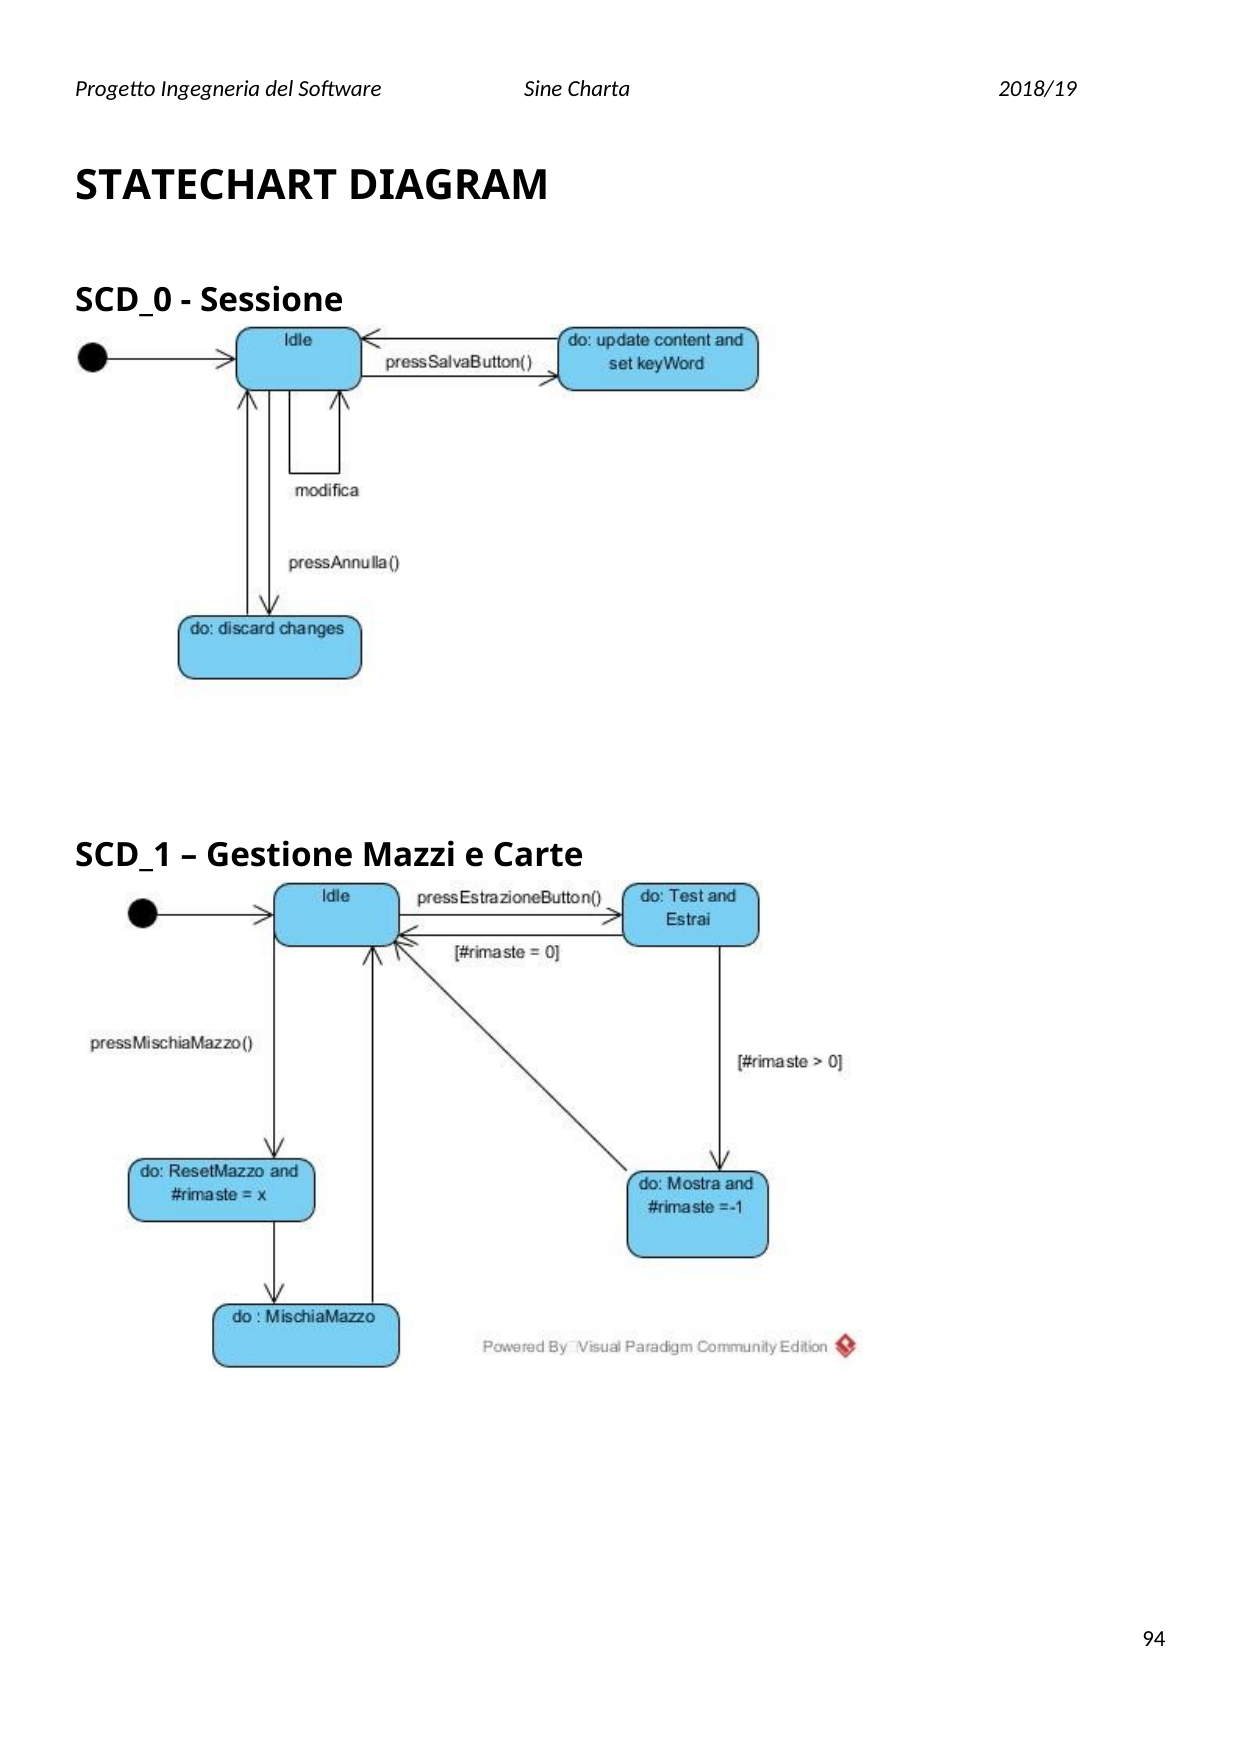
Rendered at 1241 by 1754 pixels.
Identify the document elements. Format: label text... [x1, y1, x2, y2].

picture [75, 324, 931, 813]
picture [75, 880, 863, 1371]
subtitle SCD_1 – Gestione Mazzi e Carte [75, 831, 1165, 877]
subtitle SCD_0 - Sessione [75, 276, 1165, 321]
subtitle STATECHART DIAGRAM [75, 155, 1165, 212]
